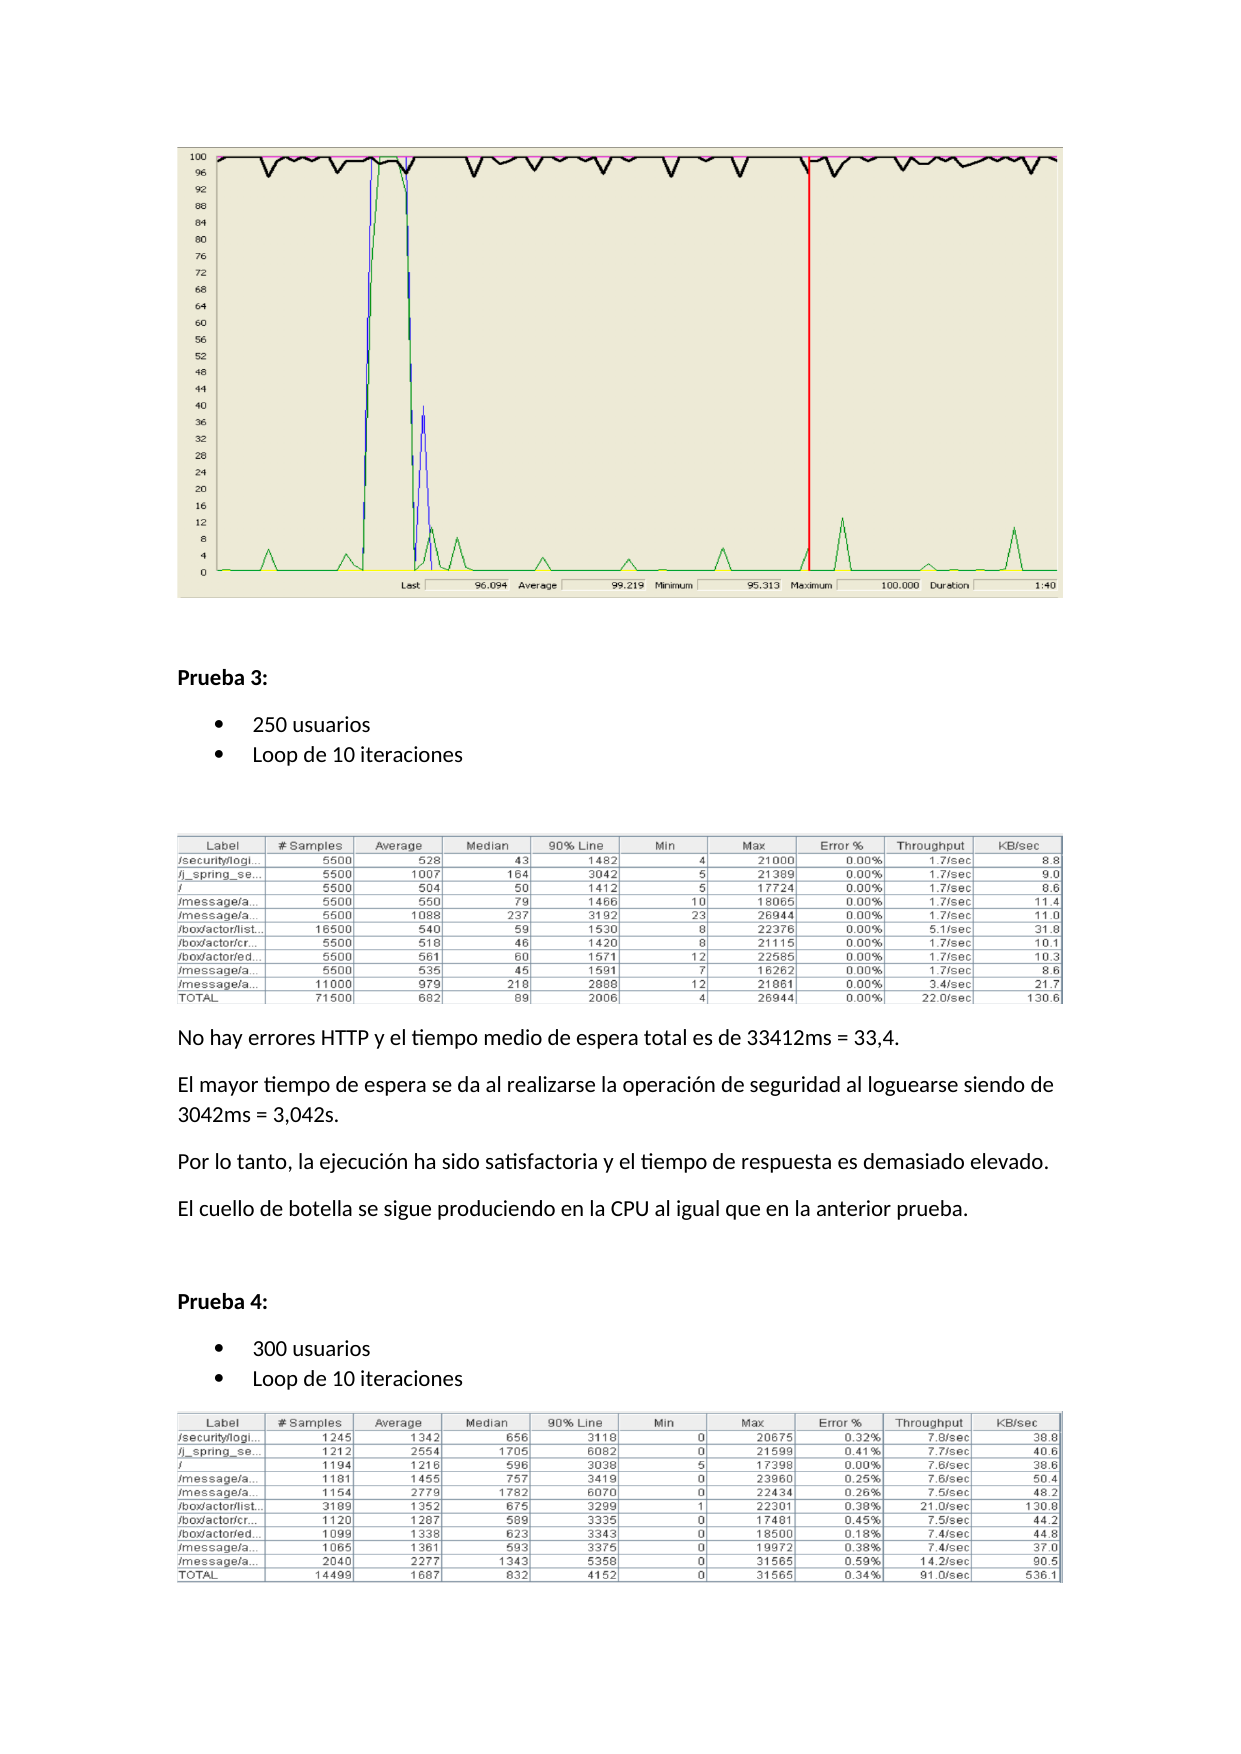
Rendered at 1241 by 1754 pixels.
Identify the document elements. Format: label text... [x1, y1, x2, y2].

list 300 usuarios [215, 1334, 1063, 1362]
text Prueba 3: [177, 663, 1063, 691]
text Prueba 4: [177, 1287, 1063, 1315]
list 250 usuarios [215, 710, 1063, 738]
text Por lo tanto, la ejecución ha sido satisfactoria y el tiempo de respuesta es demasiado elevado. [177, 1147, 1063, 1175]
text El mayor tiempo de espera se da al realizarse la operación de seguridad al loguearse siendo de 3042ms = 3,042s. [177, 1070, 1063, 1128]
list Loop de 10 iteraciones [215, 1364, 1063, 1392]
text El cuello de botella se sigue produciendo en la CPU al igual que en la anterior prueba. [177, 1194, 1063, 1222]
picture [177, 147, 1063, 598]
text No hay errores HTTP y el tiempo medio de espera total es de 33412ms = 33,4. [177, 1023, 1063, 1051]
picture [177, 1411, 1063, 1583]
picture [177, 833, 1063, 1004]
list Loop de 10 iteraciones [215, 740, 1063, 768]
